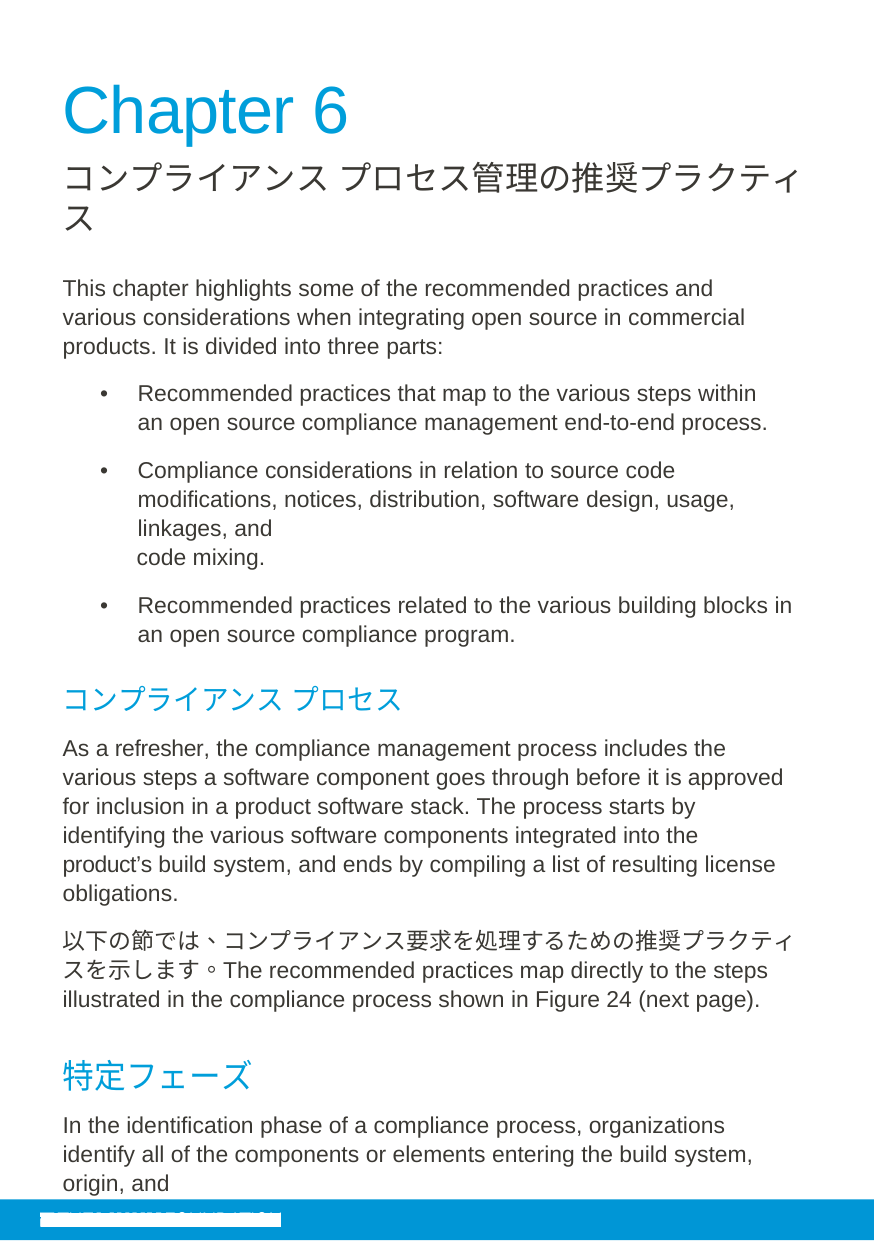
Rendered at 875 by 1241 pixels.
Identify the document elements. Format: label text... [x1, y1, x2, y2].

text In the identification phase of a compliance process, organizations identify all of the components or elements entering the build system, origin, and [62, 1112, 781, 1197]
text code mixing. [64, 544, 337, 570]
list Compliance considerations in relation to source code modifications, notices, distribution, software design, usage, linkages, and [100, 457, 803, 541]
subtitle Chapter 6 [62, 71, 646, 148]
text As a refresher, the compliance management process includes the various steps a software component goes through before it is approved for inclusion in a product software stack. The process starts by identifying the various software components integrated into the product’s build system, and ends by compiling a list of resulting license obligations. [62, 735, 791, 906]
text 以下の節では、コンプライアンス要求を処理するための推奨プラクティスを示します。The recommended practices map directly to the steps illustrated in the compliance process shown in Figure 24 (next page). [62, 928, 812, 1012]
picture [41, 1213, 280, 1226]
list Recommended practices that map to the various steps within an open source compliance management end-to-end process. [100, 380, 775, 436]
text This chapter highlights some of the recommended practices and various considerations when integrating open source in commercial products. It is divided into three parts: [62, 275, 789, 359]
subtitle 特定フェーズ [62, 1057, 646, 1095]
subtitle コンプライアンス プロセス管理の推奨プラクティス [62, 159, 812, 237]
subtitle コンプライアンス プロセス [62, 683, 646, 717]
list Recommended practices related to the various building blocks in an open source compliance program. [100, 592, 806, 647]
